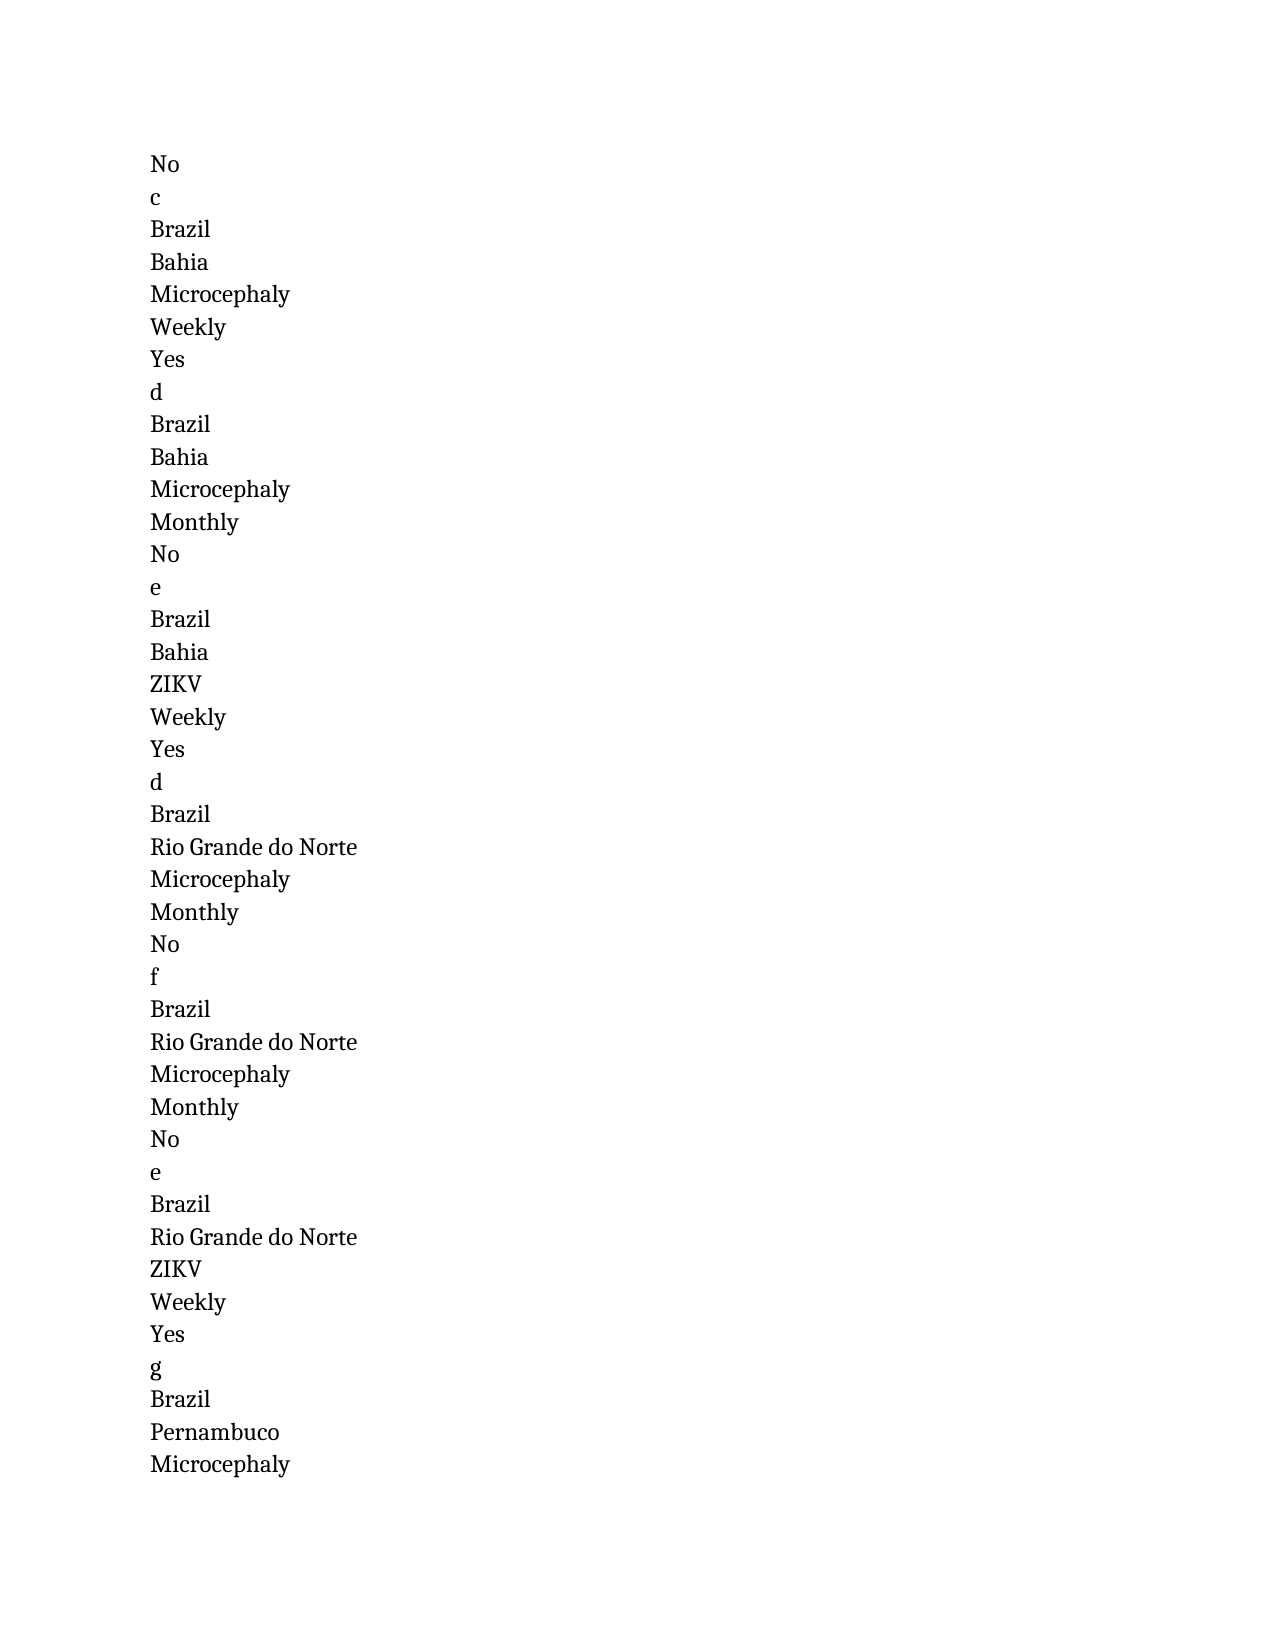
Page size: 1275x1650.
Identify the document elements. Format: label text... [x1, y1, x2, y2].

text Weekly [150, 1287, 1125, 1316]
text Bahia [150, 442, 1125, 471]
text Monthly [150, 507, 1125, 536]
text ZIKV [150, 670, 1125, 699]
text f [150, 962, 1125, 991]
text Bahia [150, 637, 1125, 666]
text Yes [150, 345, 1125, 374]
text Yes [150, 735, 1125, 764]
text Microcephaly [150, 280, 1125, 309]
text Microcephaly [150, 475, 1125, 504]
text Brazil [150, 800, 1125, 829]
text Yes [150, 1320, 1125, 1349]
text c [150, 182, 1125, 211]
text No [150, 540, 1125, 569]
text Monthly [150, 897, 1125, 926]
text Rio Grande do Norte [150, 832, 1125, 861]
text Bahia [150, 247, 1125, 276]
text Weekly [150, 702, 1125, 731]
text Monthly [150, 1092, 1125, 1121]
text Microcephaly [150, 865, 1125, 894]
text Brazil [150, 215, 1125, 244]
text e [150, 572, 1125, 601]
text Microcephaly [150, 1450, 1125, 1479]
text ZIKV [150, 1255, 1125, 1284]
text No [150, 150, 1125, 179]
text Microcephaly [150, 1060, 1125, 1089]
text d [150, 767, 1125, 796]
text Brazil [150, 995, 1125, 1024]
text e [150, 1157, 1125, 1186]
text Weekly [150, 312, 1125, 341]
text Rio Grande do Norte [150, 1027, 1125, 1056]
text No [150, 1125, 1125, 1154]
text Rio Grande do Norte [150, 1222, 1125, 1251]
text Brazil [150, 1385, 1125, 1414]
text d [150, 377, 1125, 406]
text Brazil [150, 1190, 1125, 1219]
text Brazil [150, 410, 1125, 439]
text Pernambuco [150, 1417, 1125, 1446]
text g [150, 1352, 1125, 1381]
text Brazil [150, 605, 1125, 634]
text No [150, 930, 1125, 959]
